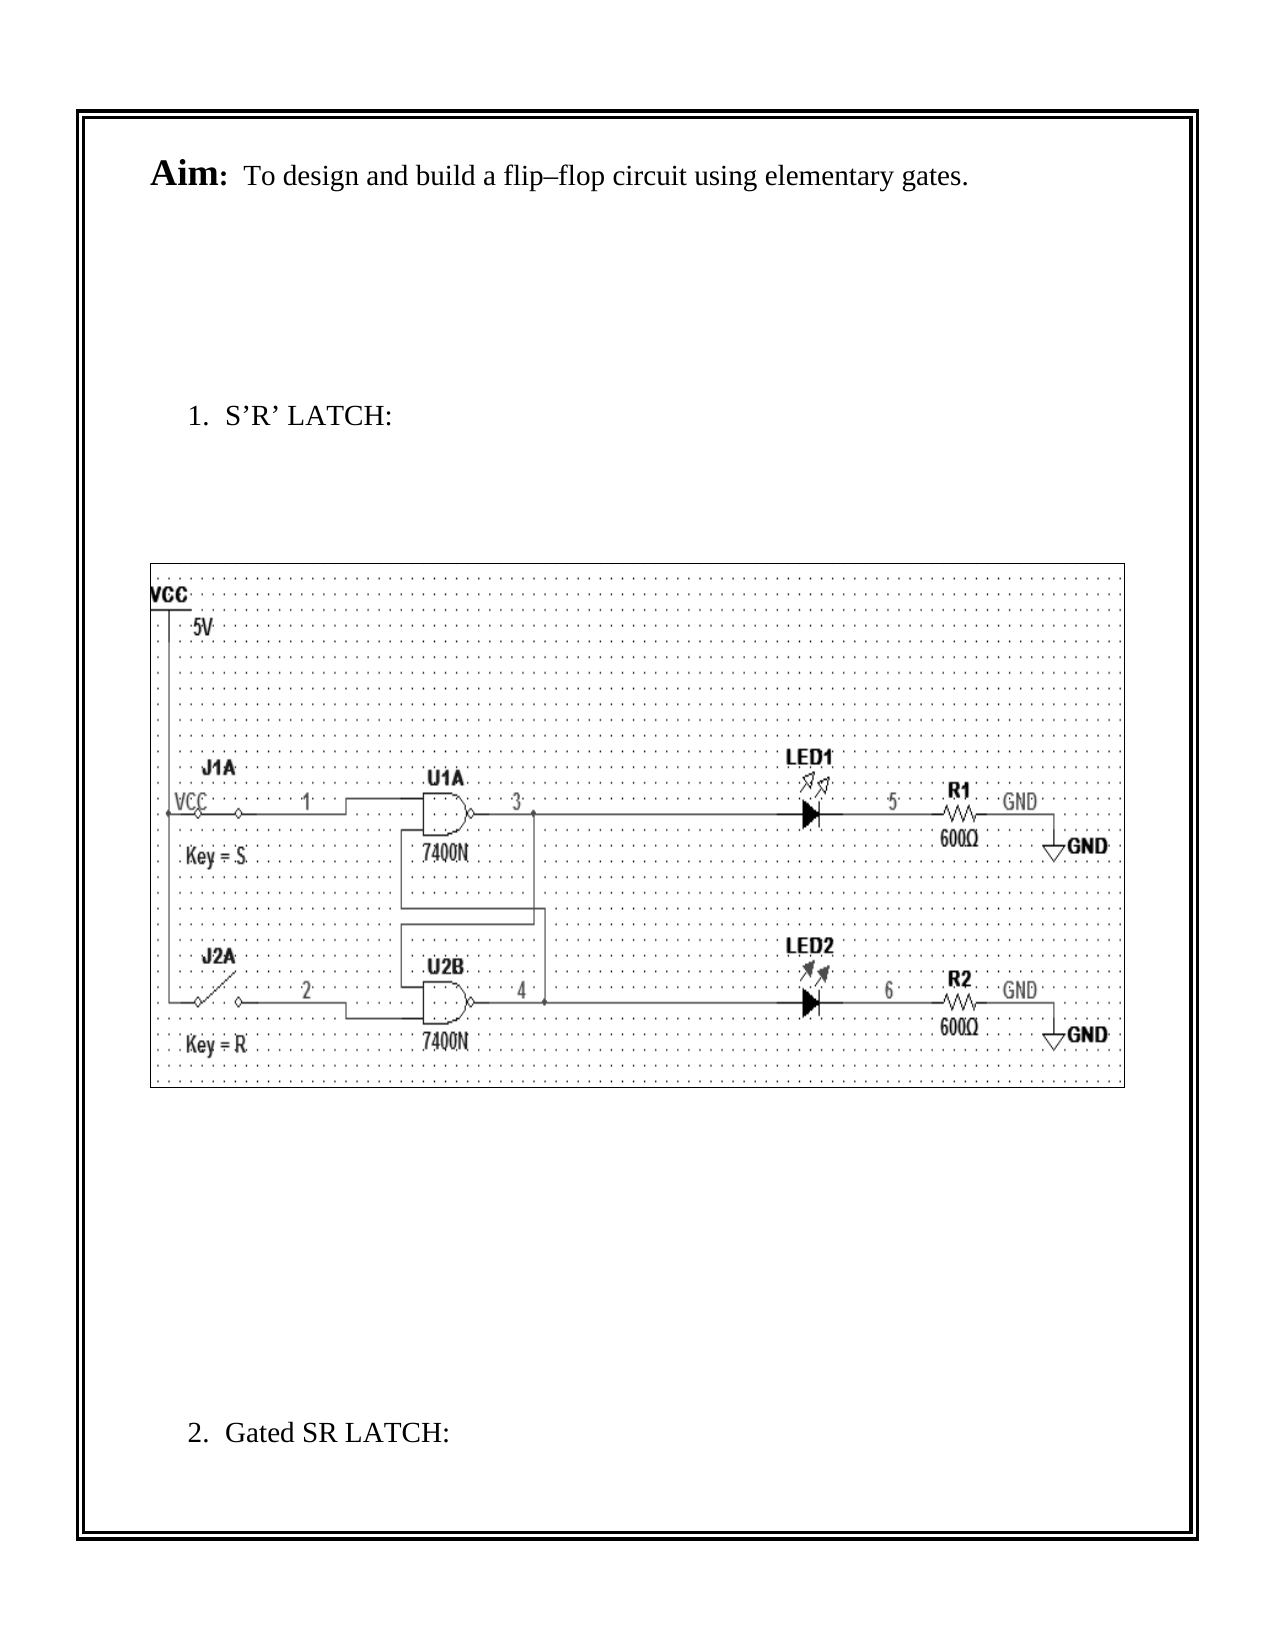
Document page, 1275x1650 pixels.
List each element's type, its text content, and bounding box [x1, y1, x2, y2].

list S’R’ LATCH: [187, 398, 1125, 432]
list Gated SR LATCH: [187, 1415, 1125, 1449]
text Aim: To design and build a flip–flop circuit using elementary gates. [150, 150, 1125, 193]
